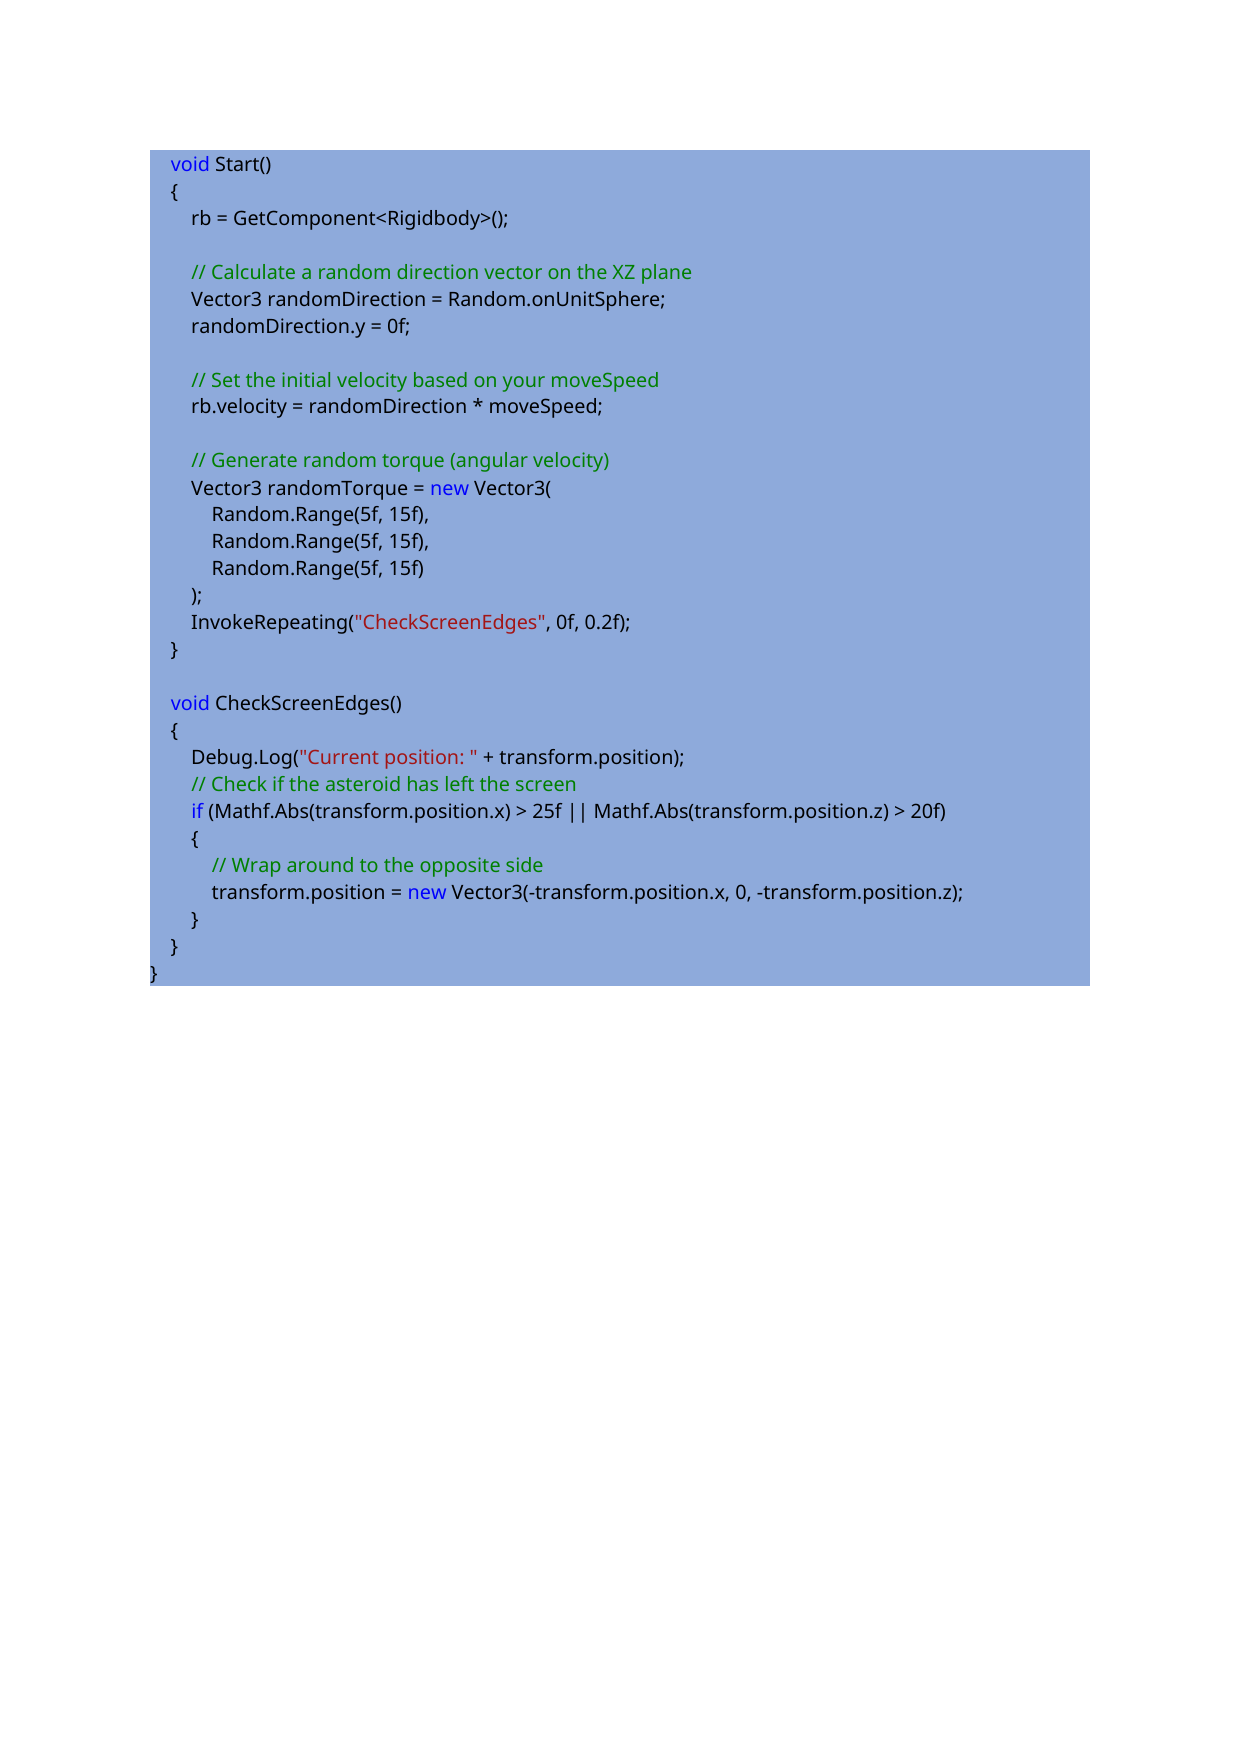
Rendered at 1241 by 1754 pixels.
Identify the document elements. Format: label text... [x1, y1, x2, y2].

text } [150, 636, 1090, 663]
text InvokeRepeating("CheckScreenEdges", 0f, 0.2f); [150, 609, 1090, 636]
text } [150, 905, 1090, 932]
text // Check if the asteroid has left the screen [150, 771, 1090, 797]
text } [150, 959, 1090, 986]
text // Set the initial velocity based on your moveSpeed [150, 366, 1090, 393]
text Vector3 randomTorque = new Vector3( [150, 474, 1090, 501]
text randomDirection.y = 0f; [150, 312, 1090, 339]
text rb = GetComponent<Rigidbody>(); [150, 204, 1090, 231]
text Random.Range(5f, 15f), [150, 528, 1090, 555]
text rb.velocity = randomDirection * moveSpeed; [150, 393, 1090, 420]
text { [150, 717, 1090, 743]
text ); [150, 582, 1090, 609]
text // Wrap around to the opposite side [150, 851, 1090, 878]
text Vector3 randomDirection = Random.onUnitSphere; [150, 285, 1090, 312]
text if (Mathf.Abs(transform.position.x) > 25f || Mathf.Abs(transform.position.z) > 20f) [150, 797, 1090, 824]
text } [150, 932, 1090, 959]
text void CheckScreenEdges() [150, 689, 1090, 717]
text // Generate random torque (angular velocity) [150, 447, 1090, 474]
text Debug.Log("Current position: " + transform.position); [150, 743, 1090, 771]
text // Calculate a random direction vector on the XZ plane [150, 258, 1090, 285]
text Random.Range(5f, 15f) [150, 555, 1090, 582]
text { [150, 824, 1090, 851]
text Random.Range(5f, 15f), [150, 501, 1090, 528]
text void Start() [150, 150, 1090, 177]
text { [150, 177, 1090, 204]
text transform.position = new Vector3(-transform.position.x, 0, -transform.position.z); [150, 878, 1090, 905]
